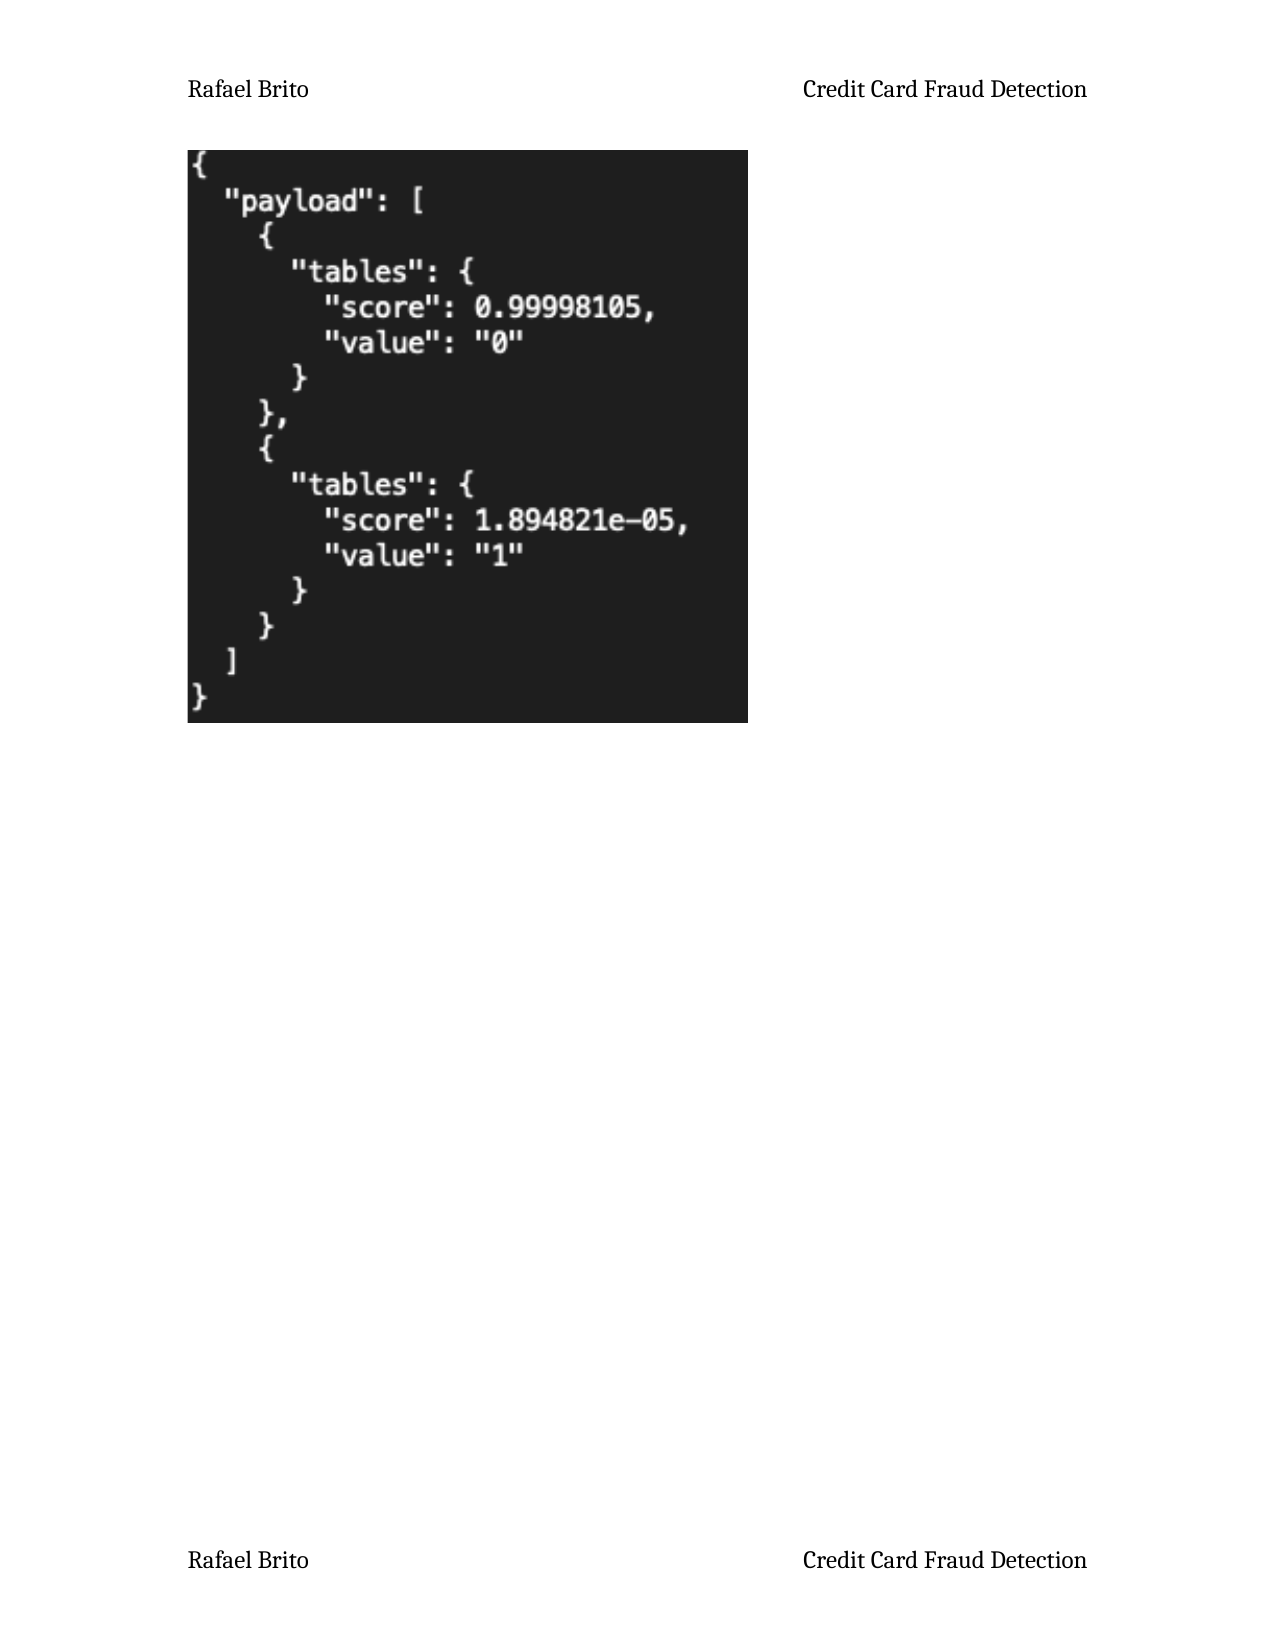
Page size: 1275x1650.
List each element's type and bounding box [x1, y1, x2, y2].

picture [187, 150, 748, 723]
